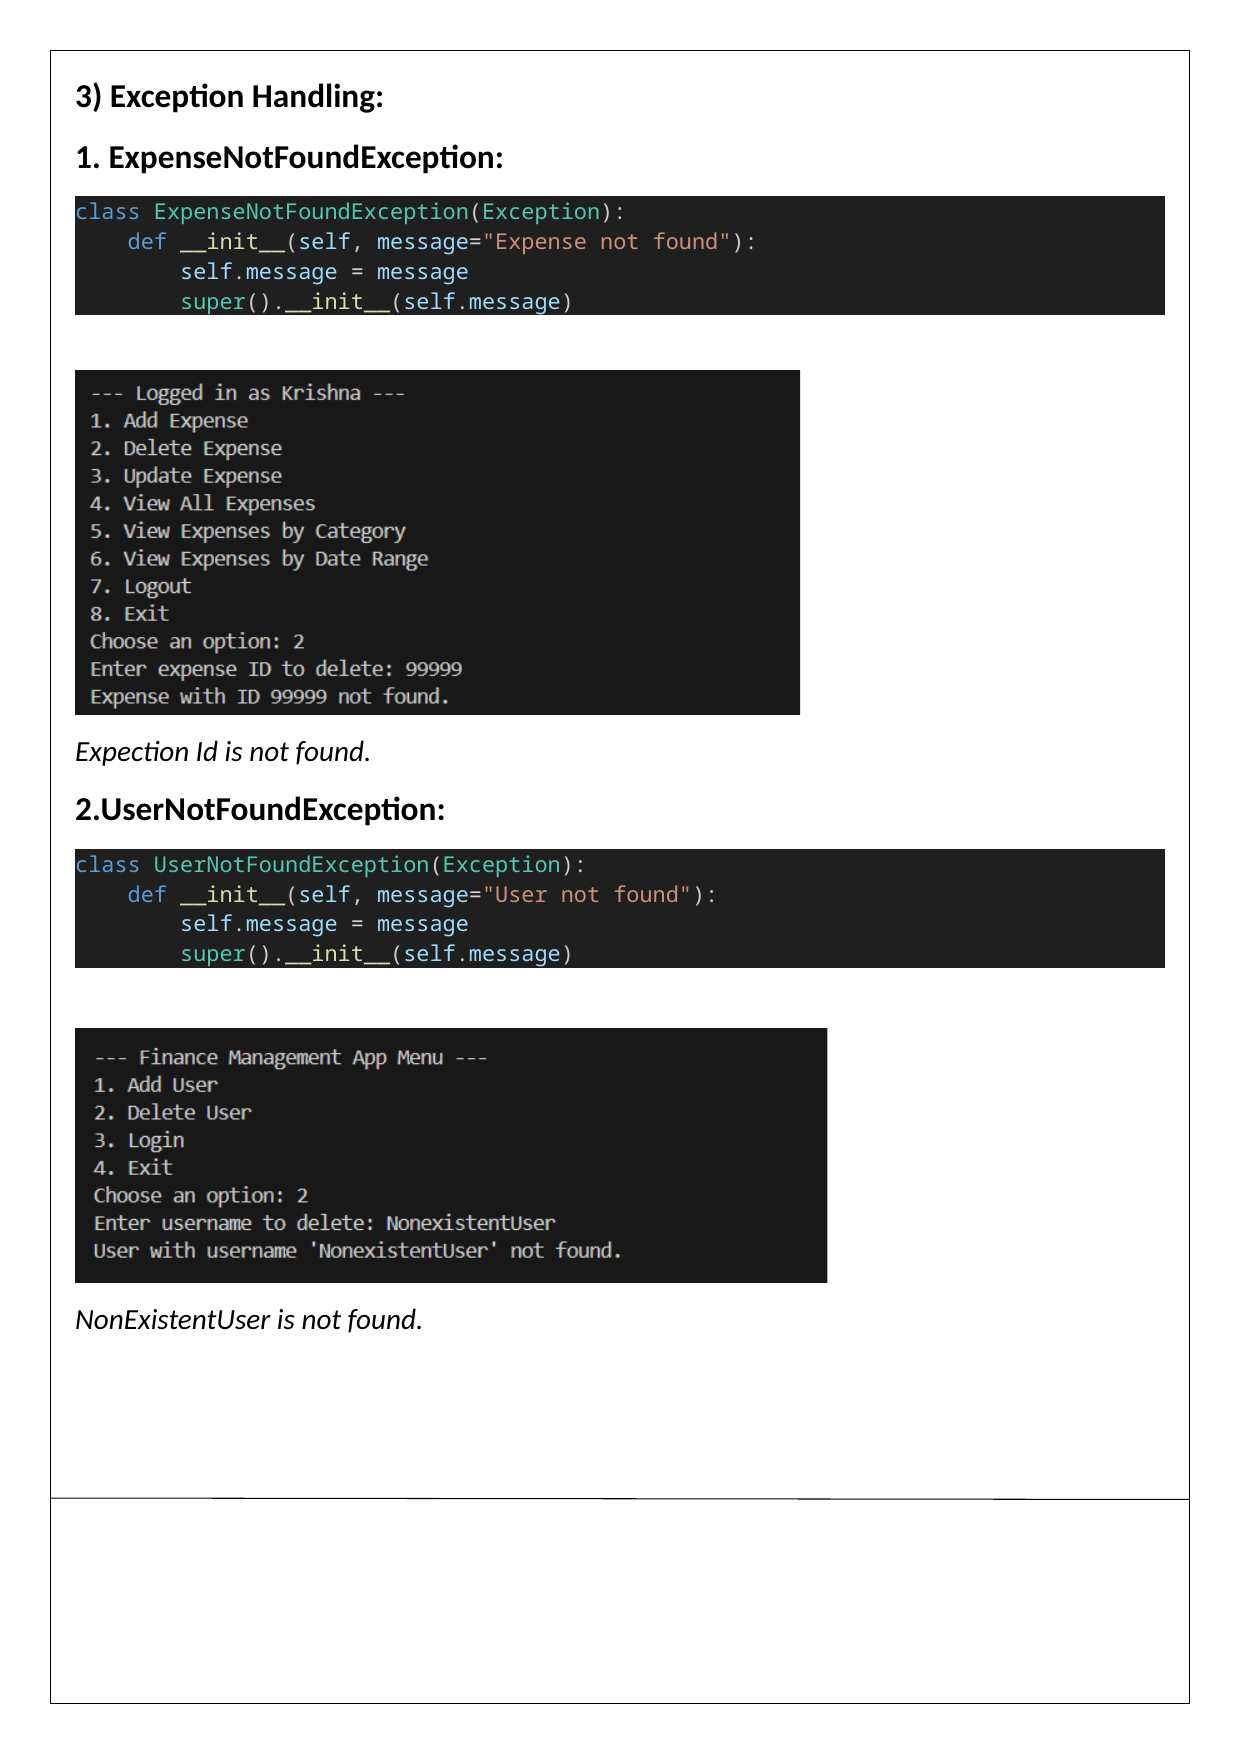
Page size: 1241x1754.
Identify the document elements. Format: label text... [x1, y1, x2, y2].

text 3) Exception Handling: [75, 75, 1165, 116]
text def __init__(self, message="User not found"): [75, 879, 1165, 908]
text NonExistentUser is not found. [75, 1301, 1165, 1337]
text 1. ExpenseNotFoundException: [75, 136, 1165, 176]
text def __init__(self, message="Expense not found"): [75, 226, 1165, 256]
text super().__init__(self.message) [75, 938, 1165, 968]
text class ExpenseNotFoundException(Exception): [75, 196, 1165, 226]
picture [75, 370, 800, 715]
text self.message = message [75, 256, 1165, 286]
text Expection Id is not found. [75, 733, 1165, 769]
text class UserNotFoundException(Exception): [75, 849, 1165, 879]
text self.message = message [75, 908, 1165, 938]
picture [75, 1028, 828, 1283]
text 2.UserNotFoundException: [75, 788, 1165, 829]
text super().__init__(self.message) [75, 286, 1165, 315]
